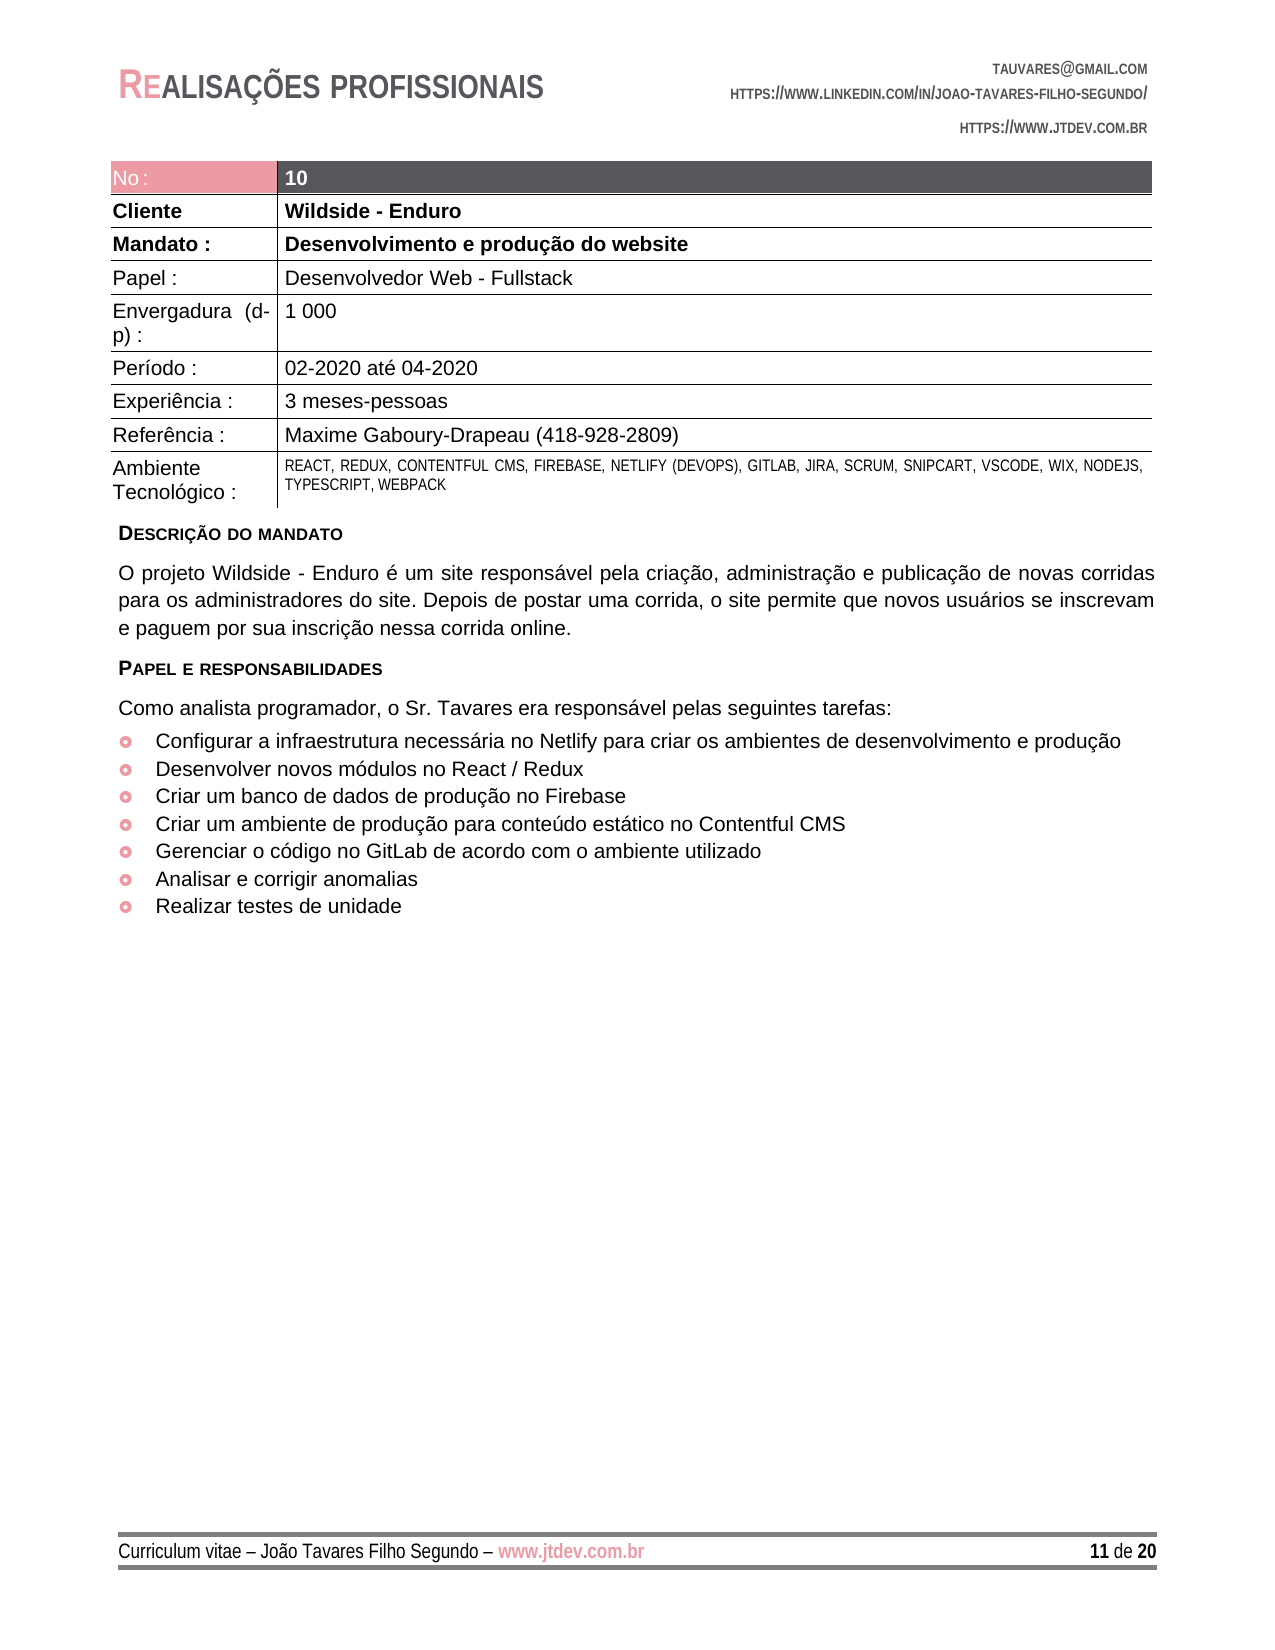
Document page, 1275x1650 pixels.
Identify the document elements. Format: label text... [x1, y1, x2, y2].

table_cell Período : [111, 352, 277, 384]
list Criar um ambiente de produção para conteúdo estático no Contentful CMS [118, 812, 1157, 836]
list Analisar e corrigir anomalias [118, 867, 1157, 891]
table_cell React, redux, contentful cms, firebase, netlify (devops), GitLab, JIRA, Scrum, snipcart, vscodewix [278, 452, 1152, 508]
table_cell Mandato : [111, 228, 277, 260]
table_cell Desenvolvedor Web [278, 261, 1152, 293]
table_cell Wildside - Enduro [278, 195, 1152, 227]
table_cell 02-2020 até 04-2020 [278, 352, 1152, 384]
table_cell Referência : [111, 419, 277, 451]
list Desenvolver novos módulos no React / Redux [118, 757, 1157, 781]
list Configurar a infraestrutura necessária no Netlify para criar os ambientes de desenvolvimento e produção [118, 729, 1157, 753]
table_cell Desenvolvimento e produção do website [278, 228, 1152, 260]
list Realizar testes de unidade [118, 894, 1157, 918]
table_cell Papel : [111, 261, 277, 293]
table_header No : [111, 161, 277, 193]
list Gerenciar o código no GitLab de acordo com o ambiente utilizado [118, 839, 1157, 863]
text Papel e responsabilidades [118, 656, 1157, 679]
text Como analista programador, o Sr. Tavares era responsável pelas seguintes tarefas: [118, 696, 1157, 719]
table_cell Envergadura (d-p) : [111, 295, 277, 351]
table_cell Maxime Gaboury-Drapeau (418-928-2809) [278, 419, 1152, 451]
text Descrição do mandato [118, 521, 1157, 544]
table_cell Cliente [111, 195, 277, 227]
list Criar um banco de dados de produção no Firebase [118, 784, 1157, 808]
table_cell 3 meses-pessoas [278, 385, 1152, 417]
table_header 10 [278, 161, 1152, 193]
table_cell Experiência : [111, 385, 277, 417]
text O projeto Wildside - Enduro é um site responsável pela criação, administração e publicação de novas corridas para os administradores do site. Depois de postar uma corrida, o site permite que novos usuários se inscrevam e paguem por sua inscrição nessa corrida online. [118, 561, 1157, 639]
table_cell Ambiente Tecnológico : [111, 452, 277, 508]
table_cell 1 000 [278, 295, 1152, 351]
